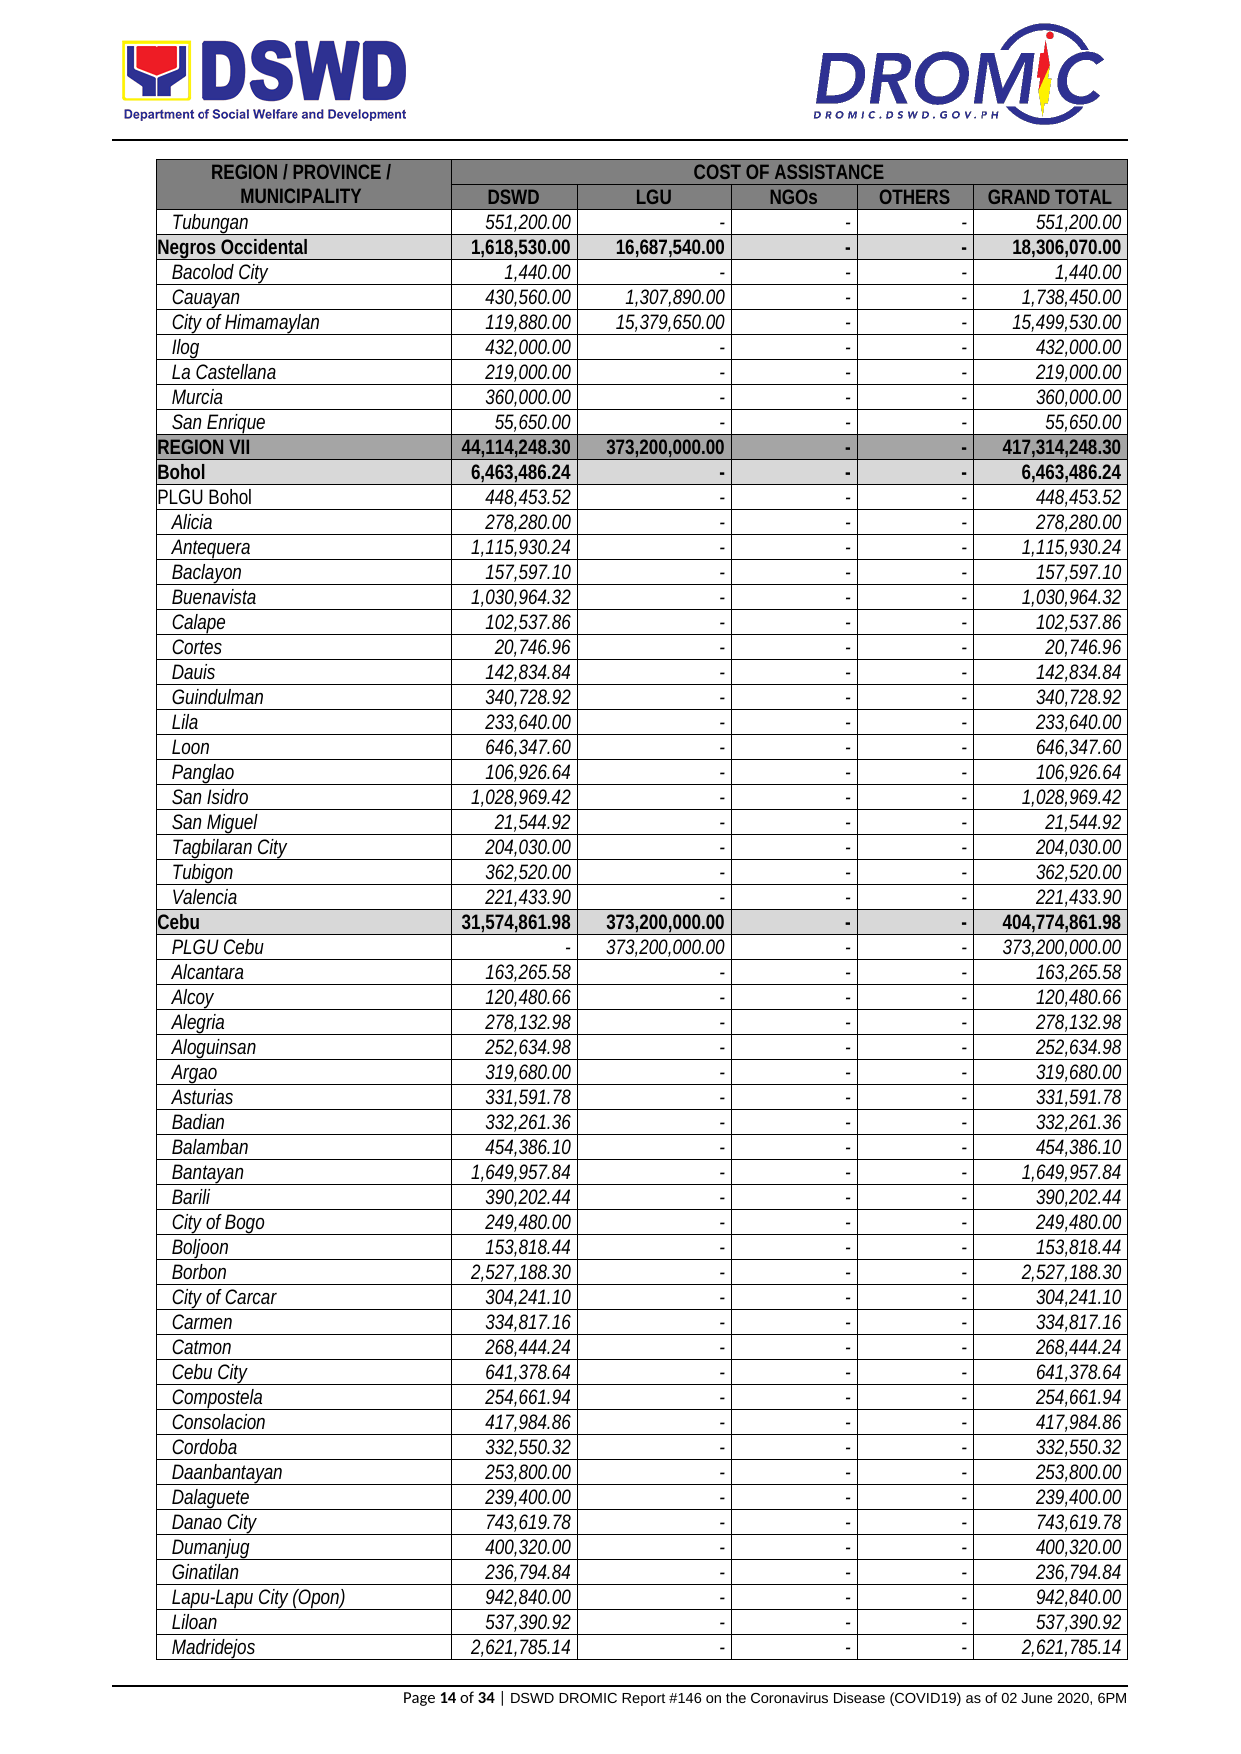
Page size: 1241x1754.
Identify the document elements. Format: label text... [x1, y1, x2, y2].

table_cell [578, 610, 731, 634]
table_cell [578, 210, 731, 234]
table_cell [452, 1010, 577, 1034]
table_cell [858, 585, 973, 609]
picture [781, 23, 1133, 125]
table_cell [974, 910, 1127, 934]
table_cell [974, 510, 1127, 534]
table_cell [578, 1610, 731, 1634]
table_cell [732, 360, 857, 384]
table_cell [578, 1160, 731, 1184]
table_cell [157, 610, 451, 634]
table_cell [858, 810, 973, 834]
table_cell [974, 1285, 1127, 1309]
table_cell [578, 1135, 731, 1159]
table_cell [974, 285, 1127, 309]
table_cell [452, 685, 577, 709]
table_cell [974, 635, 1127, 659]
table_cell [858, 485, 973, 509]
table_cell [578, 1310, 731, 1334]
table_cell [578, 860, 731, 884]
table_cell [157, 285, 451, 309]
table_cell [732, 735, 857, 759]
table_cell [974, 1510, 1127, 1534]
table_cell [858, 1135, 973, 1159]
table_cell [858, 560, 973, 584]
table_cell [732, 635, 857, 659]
table_header COST OF ASSISTANCE [452, 160, 1127, 184]
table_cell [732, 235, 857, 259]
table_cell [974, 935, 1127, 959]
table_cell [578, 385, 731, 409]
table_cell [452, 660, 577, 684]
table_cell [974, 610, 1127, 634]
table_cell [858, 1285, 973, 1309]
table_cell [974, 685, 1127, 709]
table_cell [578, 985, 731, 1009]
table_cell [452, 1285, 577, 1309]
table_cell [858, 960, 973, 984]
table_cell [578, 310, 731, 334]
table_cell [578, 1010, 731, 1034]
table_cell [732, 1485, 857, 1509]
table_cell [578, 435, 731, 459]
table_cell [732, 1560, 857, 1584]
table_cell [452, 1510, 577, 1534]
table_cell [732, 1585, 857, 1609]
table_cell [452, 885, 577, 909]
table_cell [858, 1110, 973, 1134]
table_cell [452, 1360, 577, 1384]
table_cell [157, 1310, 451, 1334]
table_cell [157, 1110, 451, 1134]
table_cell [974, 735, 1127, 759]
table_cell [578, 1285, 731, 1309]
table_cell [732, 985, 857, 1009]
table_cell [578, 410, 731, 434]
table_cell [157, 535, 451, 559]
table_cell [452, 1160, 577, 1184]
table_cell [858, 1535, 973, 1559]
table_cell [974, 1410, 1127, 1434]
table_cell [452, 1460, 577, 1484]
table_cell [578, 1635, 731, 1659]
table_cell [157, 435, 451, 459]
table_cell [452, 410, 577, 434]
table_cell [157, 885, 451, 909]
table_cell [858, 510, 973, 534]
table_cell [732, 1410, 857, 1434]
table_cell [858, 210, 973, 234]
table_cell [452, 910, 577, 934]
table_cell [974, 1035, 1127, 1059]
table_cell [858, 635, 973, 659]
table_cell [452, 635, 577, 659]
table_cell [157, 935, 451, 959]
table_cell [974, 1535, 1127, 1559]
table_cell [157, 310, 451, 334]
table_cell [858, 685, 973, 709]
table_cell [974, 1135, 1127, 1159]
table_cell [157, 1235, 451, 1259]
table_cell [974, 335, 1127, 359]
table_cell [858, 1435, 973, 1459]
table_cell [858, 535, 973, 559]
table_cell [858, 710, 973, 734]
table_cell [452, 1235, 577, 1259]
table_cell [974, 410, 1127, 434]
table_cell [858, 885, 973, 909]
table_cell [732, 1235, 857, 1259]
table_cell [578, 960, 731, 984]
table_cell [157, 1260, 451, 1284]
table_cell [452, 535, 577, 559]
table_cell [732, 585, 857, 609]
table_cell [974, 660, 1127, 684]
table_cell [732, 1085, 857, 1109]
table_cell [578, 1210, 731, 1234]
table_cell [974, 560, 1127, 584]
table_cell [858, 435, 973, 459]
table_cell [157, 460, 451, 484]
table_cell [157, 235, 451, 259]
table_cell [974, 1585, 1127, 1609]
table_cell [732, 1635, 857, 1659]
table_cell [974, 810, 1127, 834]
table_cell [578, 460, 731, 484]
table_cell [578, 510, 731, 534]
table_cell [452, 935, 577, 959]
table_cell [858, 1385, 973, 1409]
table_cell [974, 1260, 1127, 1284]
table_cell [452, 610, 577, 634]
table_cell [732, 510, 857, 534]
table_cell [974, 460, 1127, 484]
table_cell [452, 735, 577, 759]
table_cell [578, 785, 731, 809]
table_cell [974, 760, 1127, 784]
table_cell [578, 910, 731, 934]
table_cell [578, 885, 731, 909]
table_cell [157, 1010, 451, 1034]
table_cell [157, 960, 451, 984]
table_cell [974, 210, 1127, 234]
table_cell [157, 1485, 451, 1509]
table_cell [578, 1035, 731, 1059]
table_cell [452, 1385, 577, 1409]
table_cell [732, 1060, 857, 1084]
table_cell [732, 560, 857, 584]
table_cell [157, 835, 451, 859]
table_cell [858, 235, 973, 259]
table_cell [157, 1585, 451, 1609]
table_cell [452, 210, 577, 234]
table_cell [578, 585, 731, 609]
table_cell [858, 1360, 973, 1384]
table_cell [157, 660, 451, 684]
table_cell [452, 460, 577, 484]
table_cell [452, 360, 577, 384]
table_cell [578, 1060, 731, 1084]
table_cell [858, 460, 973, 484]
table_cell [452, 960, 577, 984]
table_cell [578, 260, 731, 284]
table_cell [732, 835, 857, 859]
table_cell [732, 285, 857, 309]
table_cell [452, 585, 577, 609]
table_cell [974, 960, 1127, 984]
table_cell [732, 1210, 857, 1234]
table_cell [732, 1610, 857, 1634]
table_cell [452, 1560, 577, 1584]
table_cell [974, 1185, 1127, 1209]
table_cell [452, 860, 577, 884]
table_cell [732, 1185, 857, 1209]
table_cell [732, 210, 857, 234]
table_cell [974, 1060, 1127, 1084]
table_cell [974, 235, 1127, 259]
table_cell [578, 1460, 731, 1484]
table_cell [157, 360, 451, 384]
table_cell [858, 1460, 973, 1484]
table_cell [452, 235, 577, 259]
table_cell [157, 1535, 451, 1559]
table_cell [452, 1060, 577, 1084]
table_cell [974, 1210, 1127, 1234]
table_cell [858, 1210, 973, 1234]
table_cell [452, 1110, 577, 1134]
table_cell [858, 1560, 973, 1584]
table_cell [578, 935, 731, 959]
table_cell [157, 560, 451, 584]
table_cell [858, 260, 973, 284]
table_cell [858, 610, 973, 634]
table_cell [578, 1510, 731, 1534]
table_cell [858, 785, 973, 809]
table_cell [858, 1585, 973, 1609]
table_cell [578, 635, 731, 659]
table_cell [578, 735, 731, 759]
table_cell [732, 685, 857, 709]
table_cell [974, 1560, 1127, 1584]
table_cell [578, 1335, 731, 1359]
table_cell DSWD [452, 185, 577, 209]
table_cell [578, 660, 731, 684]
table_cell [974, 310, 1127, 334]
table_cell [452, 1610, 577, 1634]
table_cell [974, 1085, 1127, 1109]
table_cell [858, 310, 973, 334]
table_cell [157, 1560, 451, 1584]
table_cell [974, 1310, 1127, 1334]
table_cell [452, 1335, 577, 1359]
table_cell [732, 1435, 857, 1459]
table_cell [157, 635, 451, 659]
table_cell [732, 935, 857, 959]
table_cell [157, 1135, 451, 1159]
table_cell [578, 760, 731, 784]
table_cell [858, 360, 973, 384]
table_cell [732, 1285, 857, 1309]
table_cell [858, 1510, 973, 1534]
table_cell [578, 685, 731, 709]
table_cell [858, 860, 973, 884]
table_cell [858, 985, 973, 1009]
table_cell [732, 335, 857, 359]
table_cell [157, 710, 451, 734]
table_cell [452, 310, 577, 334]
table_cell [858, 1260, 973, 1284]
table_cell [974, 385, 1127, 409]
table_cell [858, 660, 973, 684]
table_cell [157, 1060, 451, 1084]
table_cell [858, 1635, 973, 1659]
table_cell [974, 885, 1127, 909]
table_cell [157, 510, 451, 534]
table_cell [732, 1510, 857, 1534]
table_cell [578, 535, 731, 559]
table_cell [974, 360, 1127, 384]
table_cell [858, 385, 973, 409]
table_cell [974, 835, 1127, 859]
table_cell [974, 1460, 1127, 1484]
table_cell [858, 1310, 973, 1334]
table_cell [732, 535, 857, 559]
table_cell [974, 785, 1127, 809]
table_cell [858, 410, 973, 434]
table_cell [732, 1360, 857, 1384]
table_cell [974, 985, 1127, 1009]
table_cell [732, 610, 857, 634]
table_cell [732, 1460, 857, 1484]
table_header REGION / PROVINCE / MUNICIPALITY [157, 160, 451, 209]
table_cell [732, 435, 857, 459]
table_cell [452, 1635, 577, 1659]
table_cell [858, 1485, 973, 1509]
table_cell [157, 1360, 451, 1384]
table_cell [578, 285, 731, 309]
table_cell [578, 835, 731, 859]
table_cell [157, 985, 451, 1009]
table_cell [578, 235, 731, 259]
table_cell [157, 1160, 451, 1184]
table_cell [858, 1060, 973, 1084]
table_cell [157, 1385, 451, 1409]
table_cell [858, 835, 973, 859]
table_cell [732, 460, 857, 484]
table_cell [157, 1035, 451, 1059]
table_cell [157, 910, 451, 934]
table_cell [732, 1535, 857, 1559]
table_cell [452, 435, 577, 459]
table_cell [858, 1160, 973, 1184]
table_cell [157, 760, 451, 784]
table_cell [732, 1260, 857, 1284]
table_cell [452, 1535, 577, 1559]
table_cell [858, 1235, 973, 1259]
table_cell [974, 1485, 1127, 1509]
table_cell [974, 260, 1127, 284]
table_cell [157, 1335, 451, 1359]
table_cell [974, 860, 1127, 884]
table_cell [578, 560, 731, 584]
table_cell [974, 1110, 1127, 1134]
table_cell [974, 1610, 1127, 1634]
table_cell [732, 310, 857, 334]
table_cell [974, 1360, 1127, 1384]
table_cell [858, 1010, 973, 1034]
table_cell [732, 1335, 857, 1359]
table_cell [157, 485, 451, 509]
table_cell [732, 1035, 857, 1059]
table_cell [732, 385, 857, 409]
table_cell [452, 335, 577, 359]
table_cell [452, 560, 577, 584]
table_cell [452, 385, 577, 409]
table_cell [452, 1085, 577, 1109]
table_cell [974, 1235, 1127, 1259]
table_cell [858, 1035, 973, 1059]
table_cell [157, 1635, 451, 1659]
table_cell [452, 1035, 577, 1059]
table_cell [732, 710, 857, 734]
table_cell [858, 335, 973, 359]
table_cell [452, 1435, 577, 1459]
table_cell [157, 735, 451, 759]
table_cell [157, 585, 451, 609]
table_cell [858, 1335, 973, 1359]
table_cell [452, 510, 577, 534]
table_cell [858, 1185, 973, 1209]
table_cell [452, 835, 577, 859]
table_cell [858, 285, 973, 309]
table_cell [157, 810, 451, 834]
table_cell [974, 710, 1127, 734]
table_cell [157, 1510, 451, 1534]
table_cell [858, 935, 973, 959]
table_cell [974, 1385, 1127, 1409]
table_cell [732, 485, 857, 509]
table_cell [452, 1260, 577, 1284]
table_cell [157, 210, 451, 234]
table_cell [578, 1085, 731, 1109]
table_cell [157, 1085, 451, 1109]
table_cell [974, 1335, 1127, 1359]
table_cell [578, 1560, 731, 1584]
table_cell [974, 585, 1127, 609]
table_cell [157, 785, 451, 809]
table_cell NGOs [732, 185, 857, 209]
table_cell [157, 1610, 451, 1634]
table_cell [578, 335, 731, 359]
table_cell GRAND TOTAL [974, 185, 1127, 209]
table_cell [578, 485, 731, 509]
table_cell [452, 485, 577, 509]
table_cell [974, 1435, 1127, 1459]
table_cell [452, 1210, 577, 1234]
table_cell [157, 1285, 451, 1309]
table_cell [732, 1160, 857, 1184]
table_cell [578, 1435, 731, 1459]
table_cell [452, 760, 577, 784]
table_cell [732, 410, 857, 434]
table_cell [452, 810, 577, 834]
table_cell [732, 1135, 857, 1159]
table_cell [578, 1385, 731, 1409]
picture [112, 37, 417, 125]
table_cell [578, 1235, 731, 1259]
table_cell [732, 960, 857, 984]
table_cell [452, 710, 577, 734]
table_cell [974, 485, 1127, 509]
table_cell OTHERS [858, 185, 973, 209]
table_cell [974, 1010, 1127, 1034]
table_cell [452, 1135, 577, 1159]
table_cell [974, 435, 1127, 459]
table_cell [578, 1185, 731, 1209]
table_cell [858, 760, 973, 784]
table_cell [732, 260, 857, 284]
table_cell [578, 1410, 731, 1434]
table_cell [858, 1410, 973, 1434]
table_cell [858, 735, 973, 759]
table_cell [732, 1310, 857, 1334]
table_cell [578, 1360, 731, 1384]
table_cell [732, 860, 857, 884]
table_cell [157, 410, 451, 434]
table_cell LGU [578, 185, 731, 209]
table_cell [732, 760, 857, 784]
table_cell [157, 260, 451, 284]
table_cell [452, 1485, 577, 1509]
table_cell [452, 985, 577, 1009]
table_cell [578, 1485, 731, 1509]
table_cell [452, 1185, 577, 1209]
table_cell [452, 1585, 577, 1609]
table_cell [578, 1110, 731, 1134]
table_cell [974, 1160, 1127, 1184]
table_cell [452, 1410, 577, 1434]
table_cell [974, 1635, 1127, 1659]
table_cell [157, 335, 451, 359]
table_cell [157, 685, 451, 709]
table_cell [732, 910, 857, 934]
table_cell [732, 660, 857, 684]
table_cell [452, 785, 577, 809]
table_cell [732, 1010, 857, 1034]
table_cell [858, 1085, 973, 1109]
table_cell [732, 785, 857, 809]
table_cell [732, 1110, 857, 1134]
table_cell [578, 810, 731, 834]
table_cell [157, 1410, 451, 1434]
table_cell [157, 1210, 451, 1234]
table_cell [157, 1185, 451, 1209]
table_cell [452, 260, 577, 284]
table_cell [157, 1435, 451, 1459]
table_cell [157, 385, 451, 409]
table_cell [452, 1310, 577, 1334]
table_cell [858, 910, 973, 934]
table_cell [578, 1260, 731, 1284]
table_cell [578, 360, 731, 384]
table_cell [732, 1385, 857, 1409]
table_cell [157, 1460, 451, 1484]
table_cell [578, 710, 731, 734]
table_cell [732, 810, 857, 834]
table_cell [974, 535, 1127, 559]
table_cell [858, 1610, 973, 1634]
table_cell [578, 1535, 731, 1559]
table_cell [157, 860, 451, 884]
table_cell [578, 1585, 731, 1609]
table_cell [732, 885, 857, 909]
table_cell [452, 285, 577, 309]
